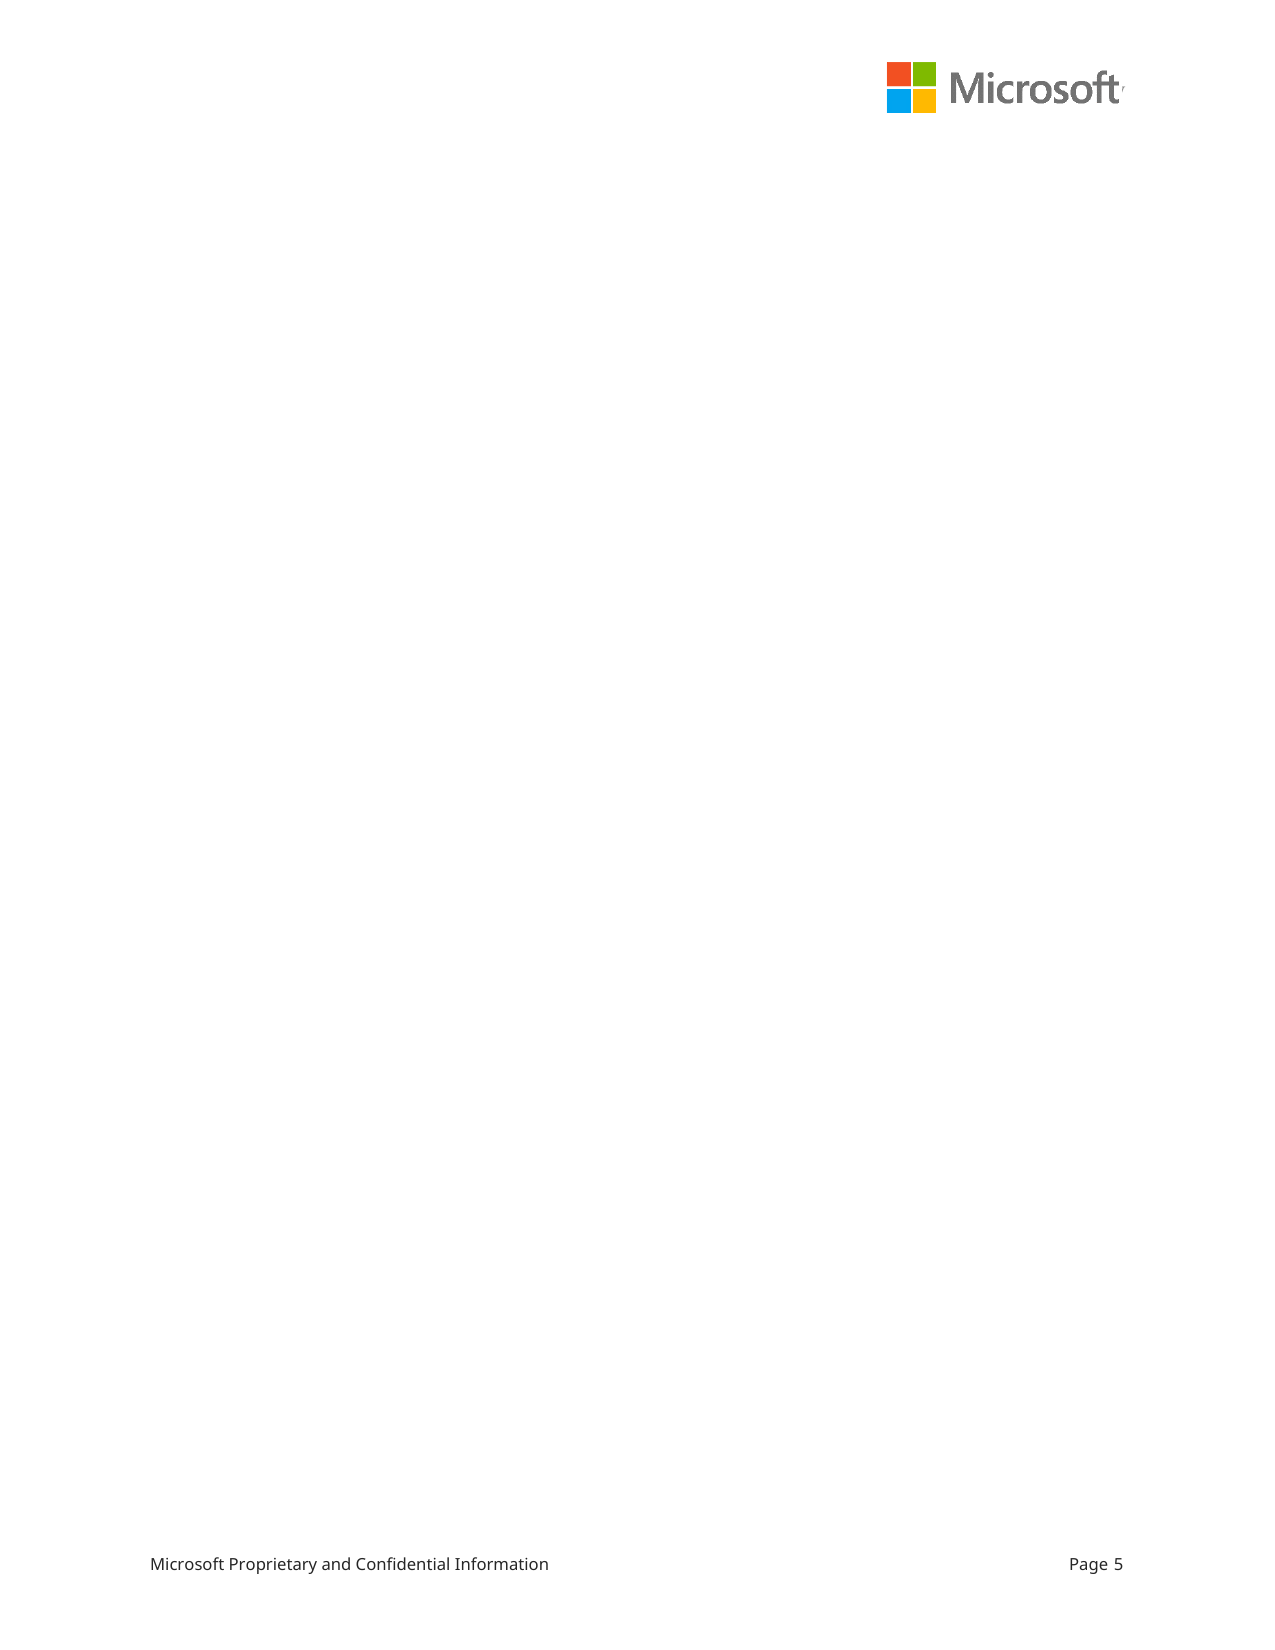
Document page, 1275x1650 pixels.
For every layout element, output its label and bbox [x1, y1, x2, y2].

picture [878, 57, 1123, 114]
